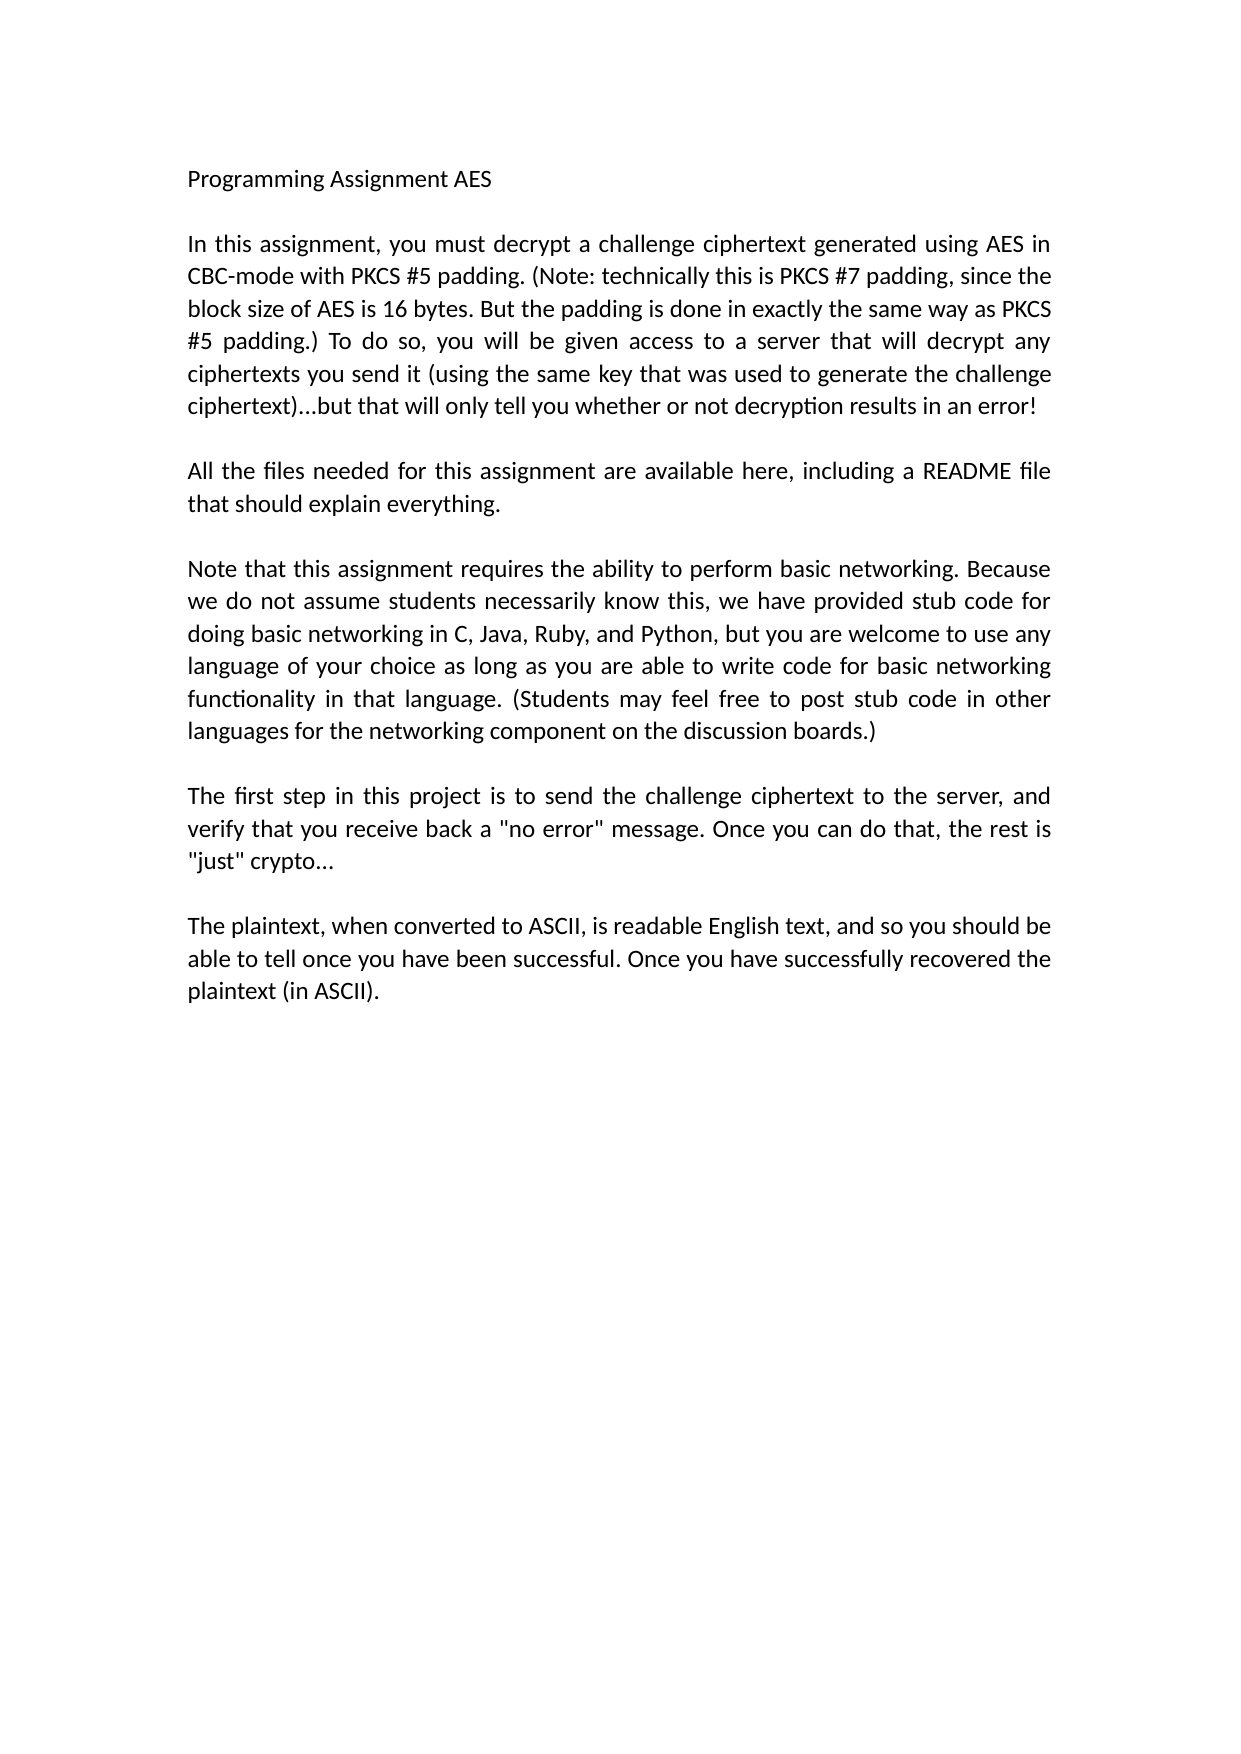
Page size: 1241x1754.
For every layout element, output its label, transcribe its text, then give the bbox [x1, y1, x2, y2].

text Programming Assignment AES [187, 162, 1053, 194]
text All the files needed for this assignment are available here, including a README file that should explain everything. [187, 454, 1053, 519]
text Note that this assignment requires the ability to perform basic networking. Because we do not assume students necessarily know this, we have provided stub code for doing basic networking in C, Java, Ruby, and Python, but you are welcome to use any language of your choice as long as you are able to write code for basic networking functionality in that language. (Students may feel free to post stub code in other languages for the networking component on the discussion boards.) [187, 552, 1053, 747]
text In this assignment, you must decrypt a challenge ciphertext generated using AES in CBC-mode with PKCS #5 padding. (Note: technically this is PKCS #7 padding, since the block size of AES is 16 bytes. But the padding is done in exactly the same way as PKCS #5 padding.) To do so, you will be given access to a server that will decrypt any ciphertexts you send it (using the same key that was used to generate the challenge ciphertext)...but that will only tell you whether or not decryption results in an error! [187, 227, 1053, 422]
text The plaintext, when converted to ASCII, is readable English text, and so you should be able to tell once you have been successful. Once you have successfully recovered the plaintext (in ASCII). [187, 909, 1053, 1007]
text The first step in this project is to send the challenge ciphertext to the server, and verify that you receive back a "no error" message. Once you can do that, the rest is "just" crypto... [187, 779, 1053, 877]
